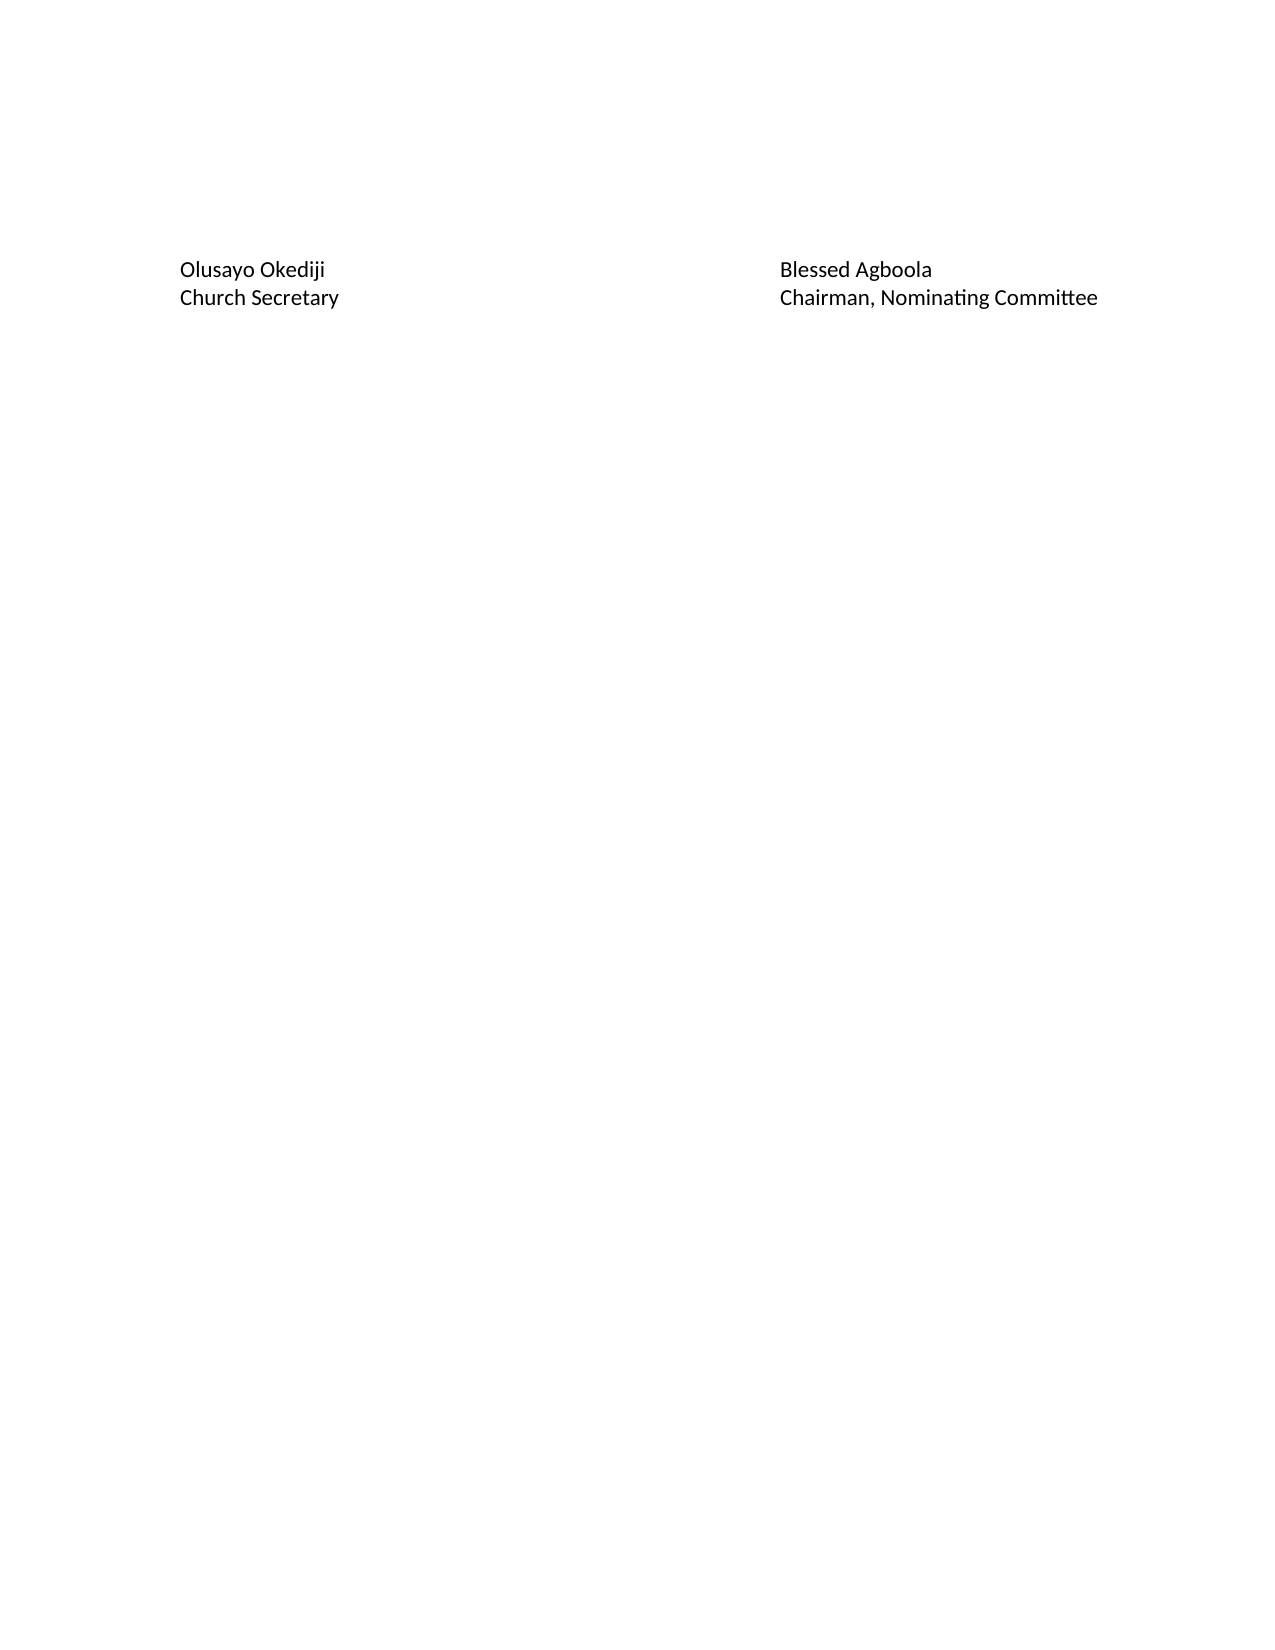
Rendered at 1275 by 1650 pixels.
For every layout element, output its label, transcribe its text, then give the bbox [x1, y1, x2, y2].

text Olusayo Okediji Blessed Agboola [180, 255, 1200, 283]
text Church Secretary Chairman, Nominating Committee [180, 283, 1200, 311]
